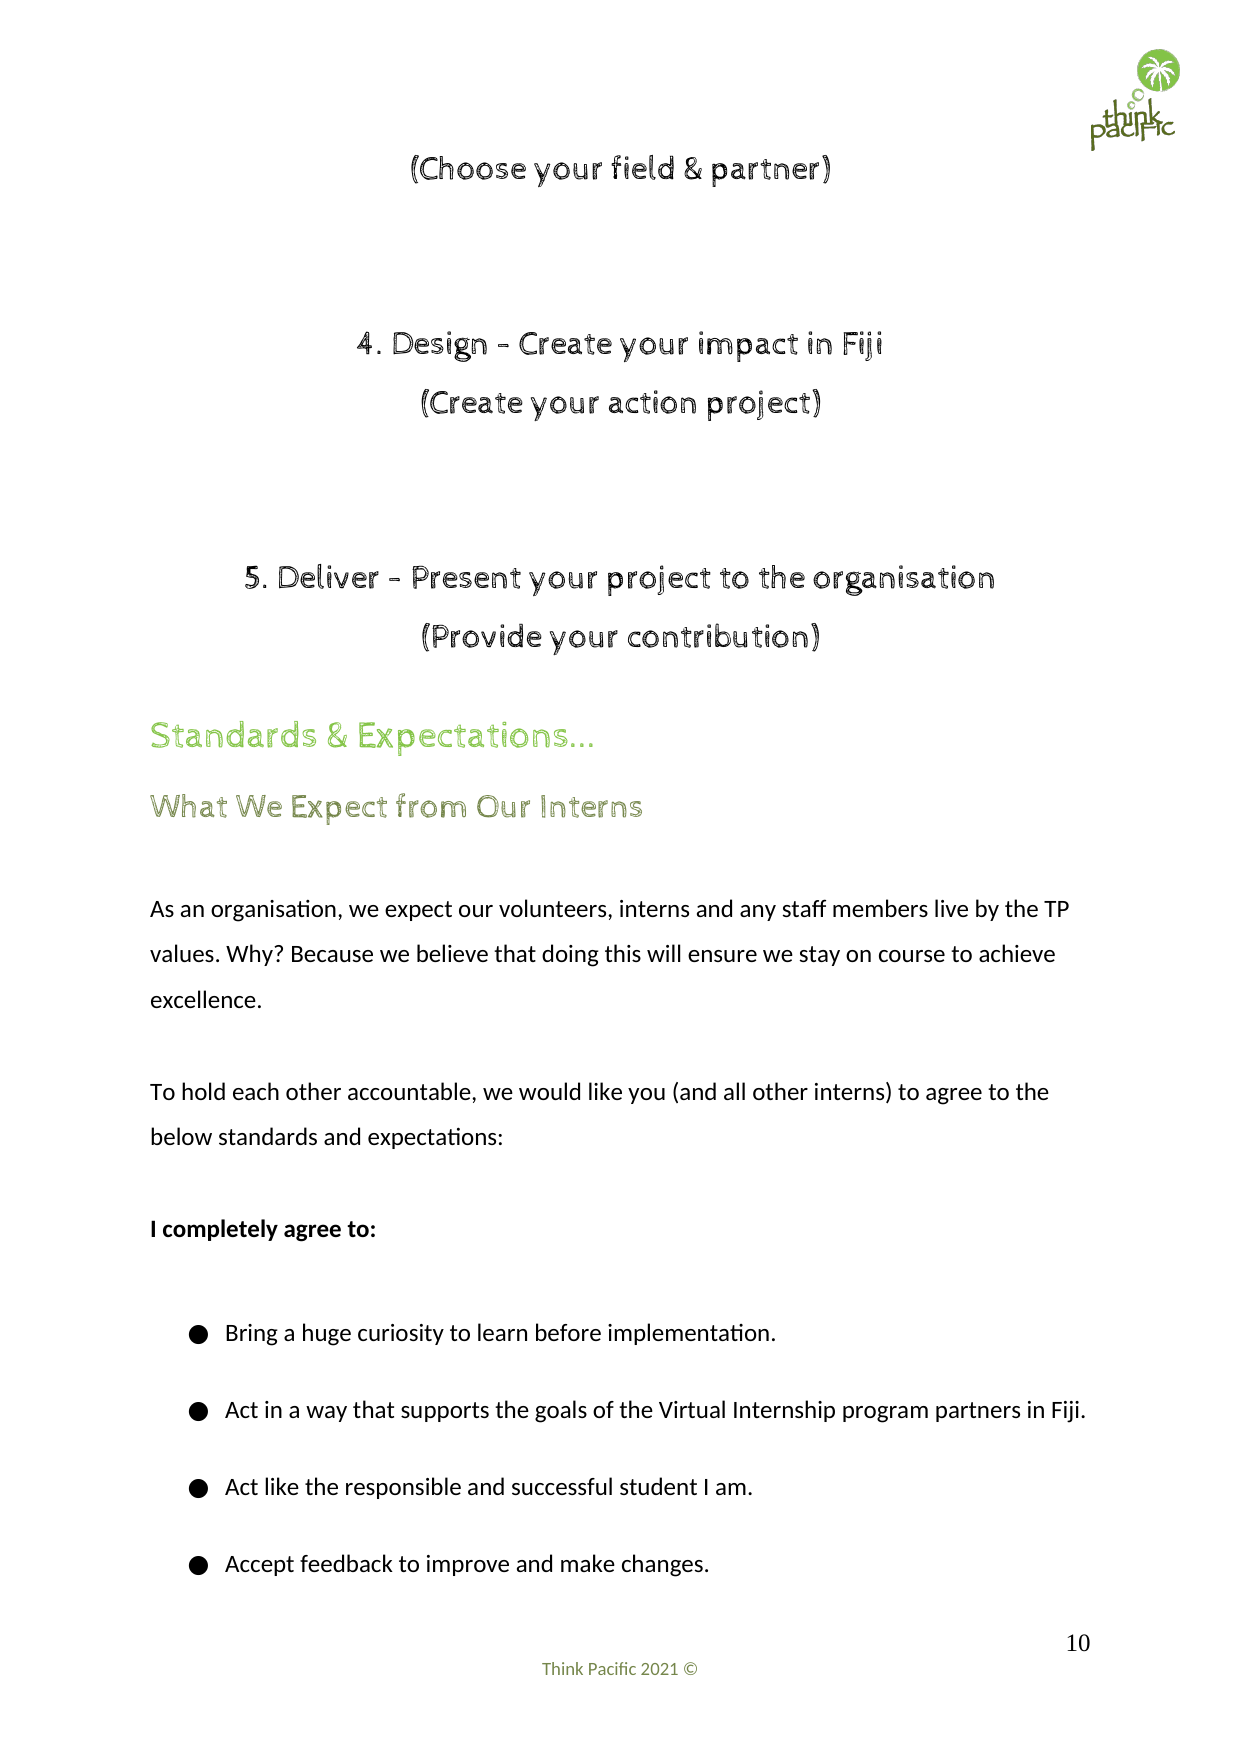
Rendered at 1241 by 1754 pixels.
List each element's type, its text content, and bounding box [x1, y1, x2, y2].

text (Create your action project) [150, 384, 1090, 423]
list Accept feedback to improve and make changes. [187, 1535, 1090, 1586]
text 5. Deliver - Present your project to the organisation [150, 560, 1090, 599]
text What We Expect from Our Interns [150, 789, 1090, 828]
text (Choose your field & partner) [150, 150, 1090, 189]
list Act like the responsible and successful student I am. [187, 1458, 1090, 1509]
text To hold each other accountable, we would like you (and all other interns) to agree to the below standards and expectations: [150, 1076, 1090, 1152]
list Act in a way that supports the goals of the Virtual Internship program partners in Fiji. [187, 1381, 1090, 1433]
picture [1091, 49, 1180, 151]
text (Provide your contribution) [150, 618, 1090, 657]
list Bring a huge curiosity to learn before implementation. [187, 1304, 1090, 1356]
text 4. Design - Create your impact in Fiji [150, 326, 1090, 365]
subtitle Standards & Expectations... [150, 714, 1090, 758]
text As an organisation, we expect our volunteers, interns and any staff members live by the TP values. Why? Because we believe that doing this will ensure we stay on course to achieve excellence. [150, 893, 1090, 1015]
text I completely agree to: [150, 1213, 1090, 1243]
